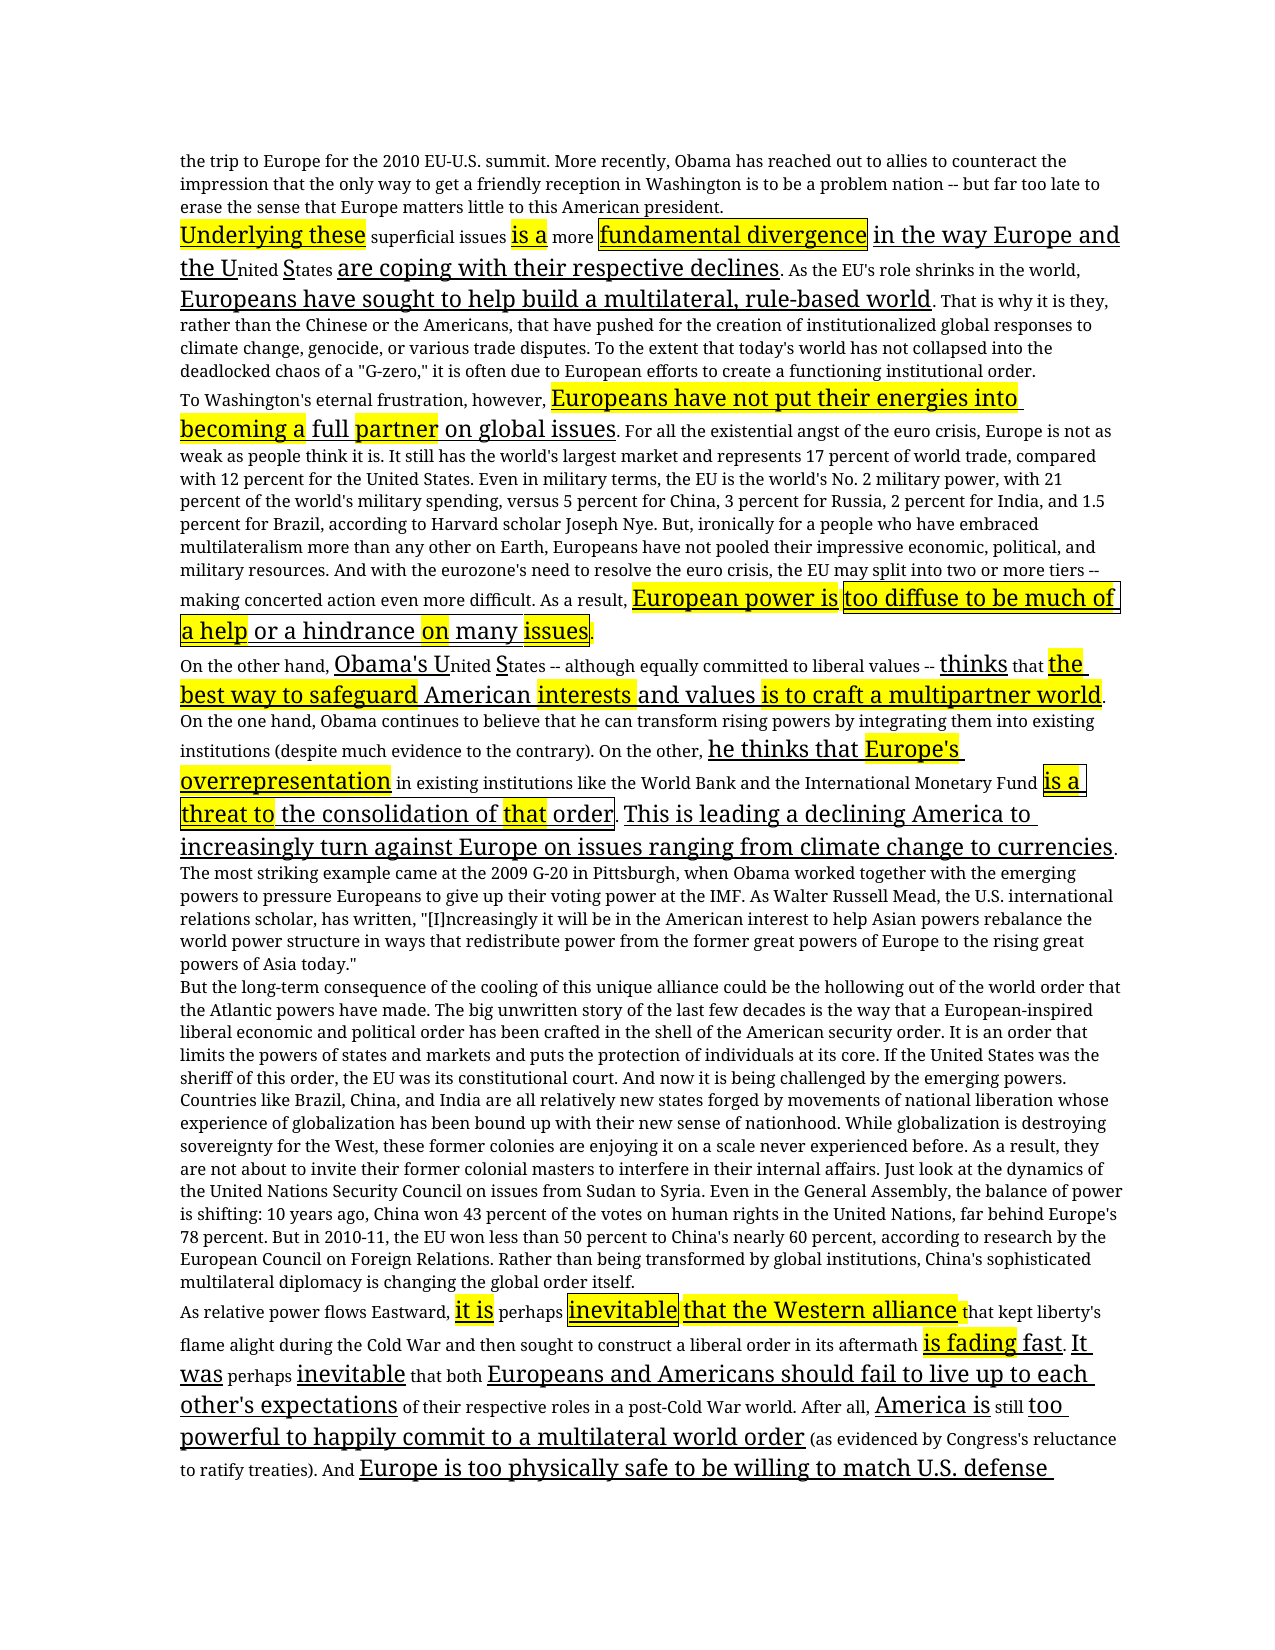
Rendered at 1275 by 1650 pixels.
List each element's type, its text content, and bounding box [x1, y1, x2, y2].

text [180, 150, 1125, 218]
text Underlying these superficial issues is a more fundamental divergence in the way Europe and the United States are coping with their respective declines. As the EU's role shrinks in the world, Europeans have sought to help build a multilateral, rule-based world. That is why it is they, rather than the Chinese or the Americans, that have pushed for the creation of institutionalized global responses to climate change, genocide, or various trade disputes. To the extent that today's world has not collapsed into the deadlocked chaos of a "G-zero," it is often due to European efforts to create a functioning institutional order. [180, 218, 1125, 382]
text On the other hand, Obama's United States -- although equally committed to liberal values -- thinks that the best way to safeguard American interests and values is to craft a multipartner world. On the one hand, Obama continues to believe that he can transform rising powers by integrating them into existing institutions (despite much evidence to the contrary). On the other, he thinks that Europe's overrepresentation in existing institutions like the World Bank and the International Monetary Fund is a threat to the consolidation of that order. This is leading a declining America to increasingly turn against Europe on issues ranging from climate change to currencies. The most striking example came at the 2009 G-20 in Pittsburgh, when Obama worked together with the emerging powers to pressure Europeans to give up their voting power at the IMF. As Walter Russell Mead, the U.S. international relations scholar, has written, "[I]ncreasingly it will be in the American interest to help Asian powers rebalance the world power structure in ways that redistribute power from the former great powers of Europe to the rising great powers of Asia today." [180, 647, 1125, 975]
text To Washington's eternal frustration, however, Europeans have not put their energies into becoming a full partner on global issues. For all the existential angst of the euro crisis, Europe is not as weak as people think it is. It still has the world's largest market and represents 17 percent of world trade, compared with 12 percent for the United States. Even in military terms, the EU is the world's No. 2 military power, with 21 percent of the world's military spending, versus 5 percent for China, 3 percent for Russia, 2 percent for India, and 1.5 percent for Brazil, according to Harvard scholar Joseph Nye. But, ironically for a people who have embraced multilateralism more than any other on Earth, Europeans have not pooled their impressive economic, political, and military resources. And with the eurozone's need to resolve the euro crisis, the EU may split into two or more tiers -- making concerted action even more difficult. As a result, European power is too diffuse to be much of a help or a hindrance on many issues. [180, 382, 1125, 647]
text Countries like Brazil, China, and India are all relatively new states forged by movements of national liberation whose experience of globalization has been bound up with their new sense of nationhood. While globalization is destroying sovereignty for the West, these former colonies are enjoying it on a scale never experienced before. As a result, they are not about to invite their former colonial masters to interfere in their internal affairs. Just look at the dynamics of the United Nations Security Council on issues from Sudan to Syria. Even in the General Assembly, the balance of power is shifting: 10 years ago, China won 43 percent of the votes on human rights in the United Nations, far behind Europe's 78 percent. But in 2010-11, the EU won less than 50 percent to China's nearly 60 percent, according to research by the European Council on Foreign Relations. Rather than being transformed by global institutions, China's sophisticated multilateral diplomacy is changing the global order itself. [180, 1089, 1125, 1293]
text But the long-term consequence of the cooling of this unique alliance could be the hollowing out of the world order that the Atlantic powers have made. The big unwritten story of the last few decades is the way that a European-inspired liberal economic and political order has been crafted in the shell of the American security order. It is an order that limits the powers of states and markets and puts the protection of individuals at its core. If the United States was the sheriff of this order, the EU was its constitutional court. And now it is being challenged by the emerging powers. [180, 975, 1125, 1089]
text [180, 1293, 1125, 1483]
